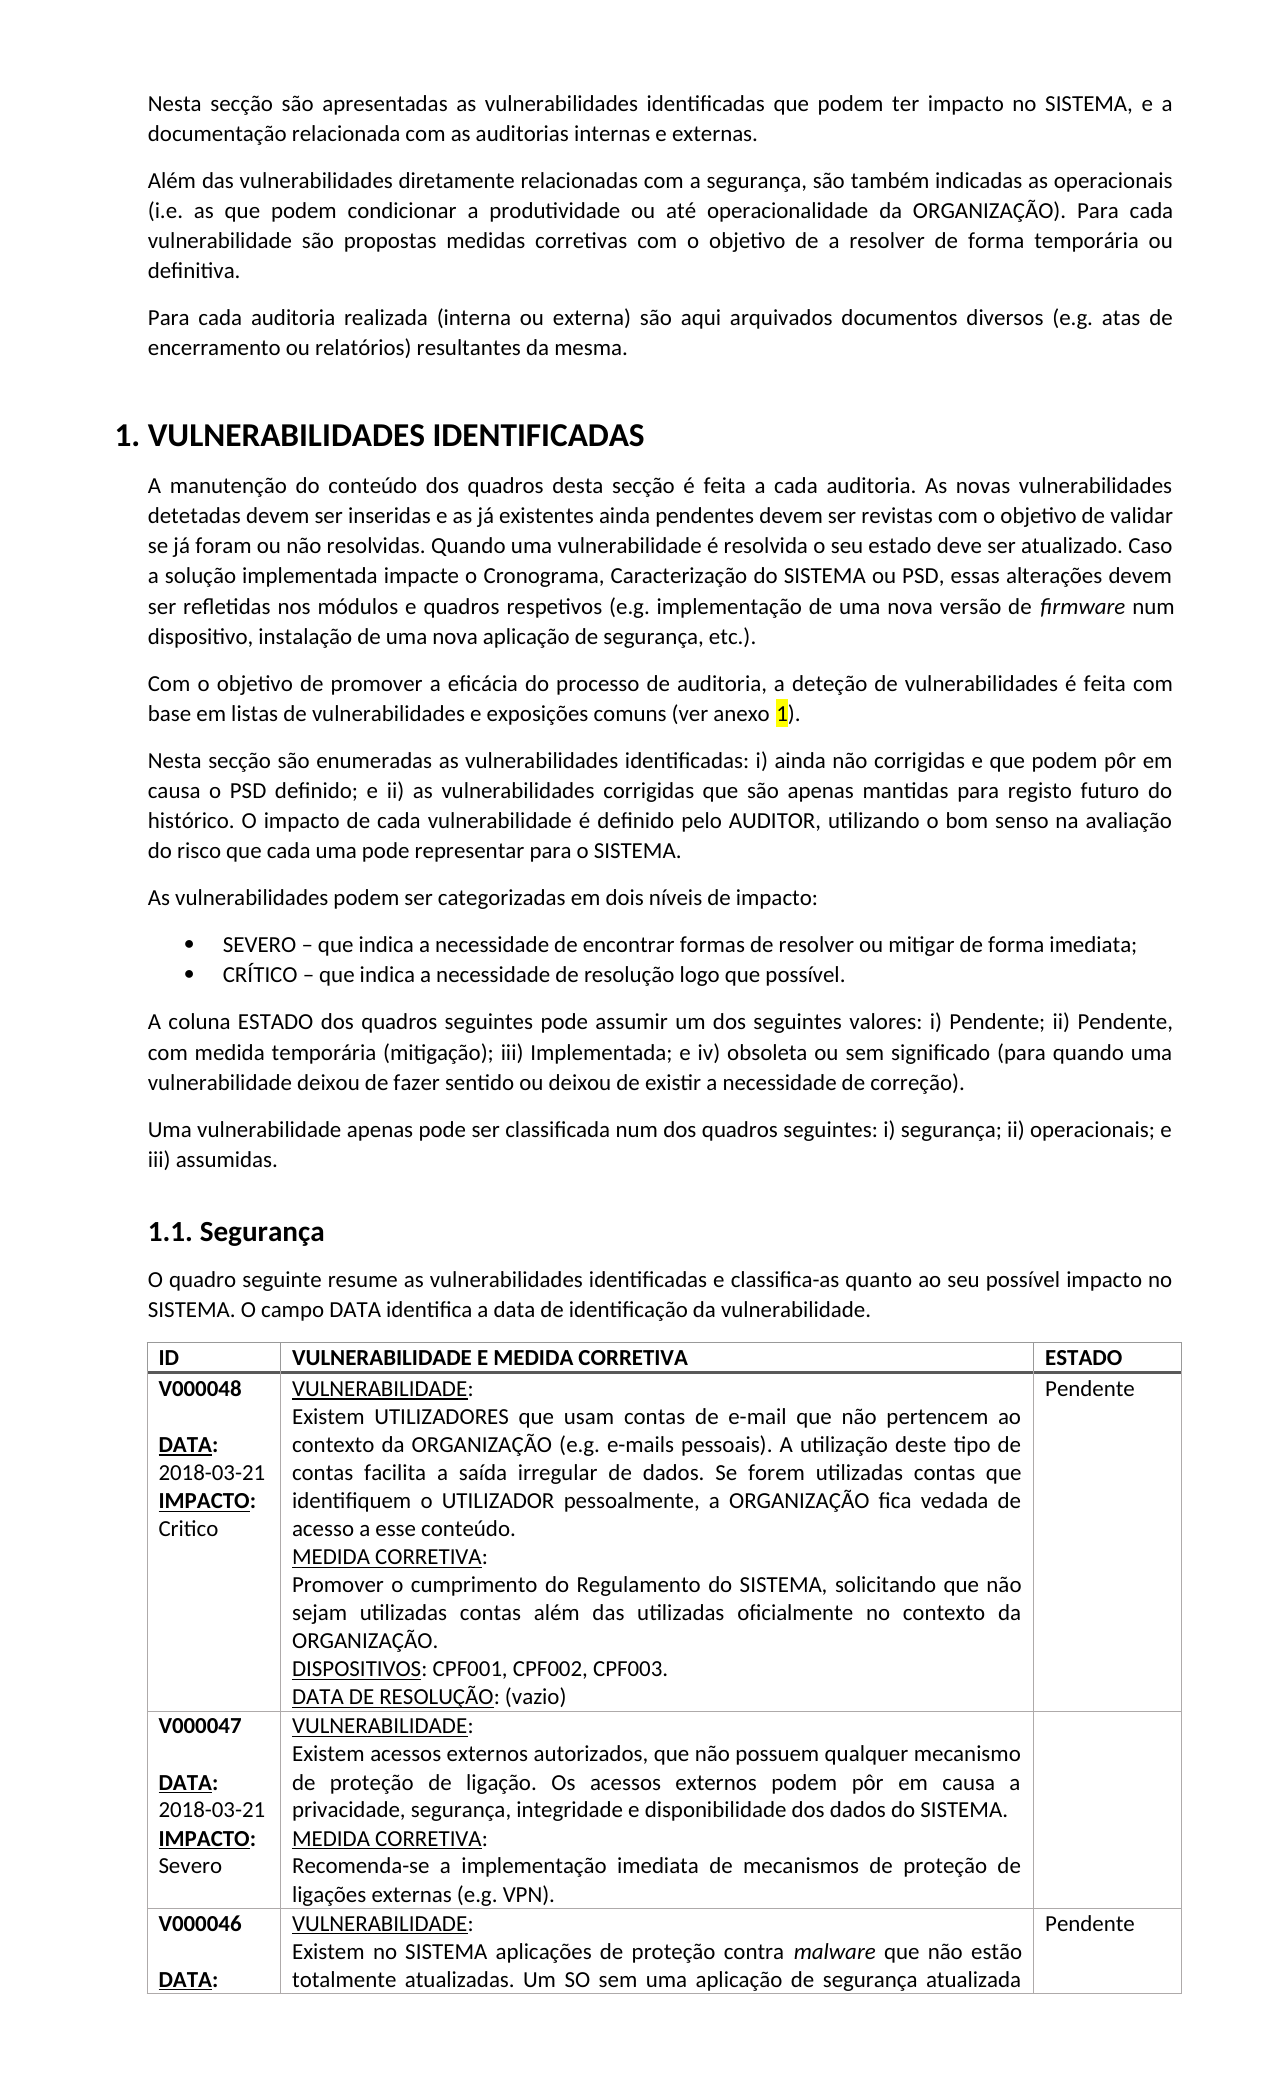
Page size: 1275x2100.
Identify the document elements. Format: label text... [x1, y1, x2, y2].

text Nesta secção são apresentadas as vulnerabilidades identificadas que podem ter impacto no SISTEMA, e a documentação relacionada com as auditorias internas e externas. [148, 89, 1174, 147]
text Uma vulnerabilidade apenas pode ser classificada num dos quadros seguintes: i) segurança; ii) operacionais; e iii) assumidas. [148, 1115, 1174, 1173]
text Nesta secção são enumeradas as vulnerabilidades identificadas: i) ainda não corrigidas e que podem pôr em causa o PSD definido; e ii) as vulnerabilidades corrigidas que são apenas mantidas para registo futuro do histórico. O impacto de cada vulnerabilidade é definido pelo AUDITOR, utilizando o bom senso na avaliação do risco que cada uma pode representar para o SISTEMA. [148, 746, 1174, 865]
table_header ID [148, 1343, 280, 1371]
list CRÍTICO – que indica a necessidade de resolução logo que possível. [185, 961, 1174, 989]
table_cell V000047 DATA: 2018-03-21 IMPACTO: Severo [148, 1712, 280, 1908]
text As vulnerabilidades podem ser categorizadas em dois níveis de impacto: [148, 883, 1174, 912]
table_cell VULNERABILIDADE: Existem UTILIZADORES que usam contas de e-mail que não pertencem ao contexto da ORGANIZAÇÃO (e.g. e-mails pessoais). A utilização deste tipo de contas facilita a saída irregular de dados. Se forem utilizadas contas que identifiquem o UTILIZADOR pessoalmente, a ORGANIZAÇÃO fica vedada de acesso a esse conteúdo. MEDIDA CORRETIVA: Promover o cumprimento do Regulamento do SISTEMA, solicitando que não sejam utilizadas contas além das utilizadas oficialmente no contexto da ORGANIZAÇÃO. DISPOSITIVOS: CPF001, CPF002, CPF003. DATA DE RESOLUÇÃO: (vazio) [281, 1374, 1033, 1711]
table_cell VULNERABILIDADE: Existem acessos externos autorizados, que não possuem qualquer mecanismo de proteção de ligação. Os acessos externos podem pôr em causa a privacidade, segurança, integridade e disponibilidade dos dados do SISTEMA. MEDIDA CORRETIVA: Recomenda-se a implementação imediata de mecanismos de proteção de ligações externas (e.g. VPN). [281, 1712, 1033, 1908]
table_cell [1034, 1712, 1181, 1908]
text A coluna ESTADO dos quadros seguintes pode assumir um dos seguintes valores: i) Pendente; ii) Pendente, com medida temporária (mitigação); iii) Implementada; e iv) obsoleta ou sem significado (para quando uma vulnerabilidade deixou de fazer sentido ou deixou de existir a necessidade de correção). [148, 1007, 1174, 1096]
table_header ESTADO [1034, 1343, 1181, 1371]
text Para cada auditoria realizada (interna ou externa) são aqui arquivados documentos diversos (e.g. atas de encerramento ou relatórios) resultantes da mesma. [148, 303, 1174, 361]
text Além das vulnerabilidades diretamente relacionadas com a segurança, são também indicadas as operacionais (i.e. as que podem condicionar a produtividade ou até operacionalidade da ORGANIZAÇÃO). Para cada vulnerabilidade são propostas medidas corretivas com o objetivo de a resolver de forma temporária ou definitiva. [148, 166, 1174, 284]
text VULNERABILIDADES IDENTIFICADAS [148, 414, 1174, 454]
list SEVERO – que indica a necessidade de encontrar formas de resolver ou mitigar de forma imediata; [185, 930, 1174, 958]
table_cell V000048 DATA: 2018-03-21 IMPACTO: Critico [148, 1374, 280, 1711]
table_header VULNERABILIDADE E MEDIDA CORRETIVA [281, 1343, 1033, 1371]
text Segurança [148, 1213, 1174, 1248]
text O quadro seguinte resume as vulnerabilidades identificadas e classifica-as quanto ao seu possível impacto no SISTEMA. O campo DATA identifica a data de identificação da vulnerabilidade. [148, 1265, 1174, 1323]
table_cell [148, 1909, 280, 1993]
text Com o objetivo de promover a eficácia do processo de auditoria, a deteção de vulnerabilidades é feita com base em listas de vulnerabilidades e exposições comuns (ver anexo 4). [148, 669, 1174, 727]
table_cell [281, 1909, 1033, 1993]
table_cell Pendente [1034, 1374, 1181, 1711]
text A manutenção do conteúdo dos quadros desta secção é feita a cada auditoria. As novas vulnerabilidades detetadas devem ser inseridas e as já existentes ainda pendentes devem ser revistas com o objetivo de validar se já foram ou não resolvidas. Quando uma vulnerabilidade é resolvida o seu estado deve ser atualizado. Caso a solução implementada impacte o Cronograma, Caracterização do SISTEMA ou PSD, essas alterações devem ser refletidas nos módulos e quadros respetivos (e.g. implementação de uma nova versão de firmware num dispositivo, instalação de uma nova aplicação de segurança, etc.). [148, 471, 1174, 650]
table_cell Pendente [1034, 1909, 1181, 1993]
